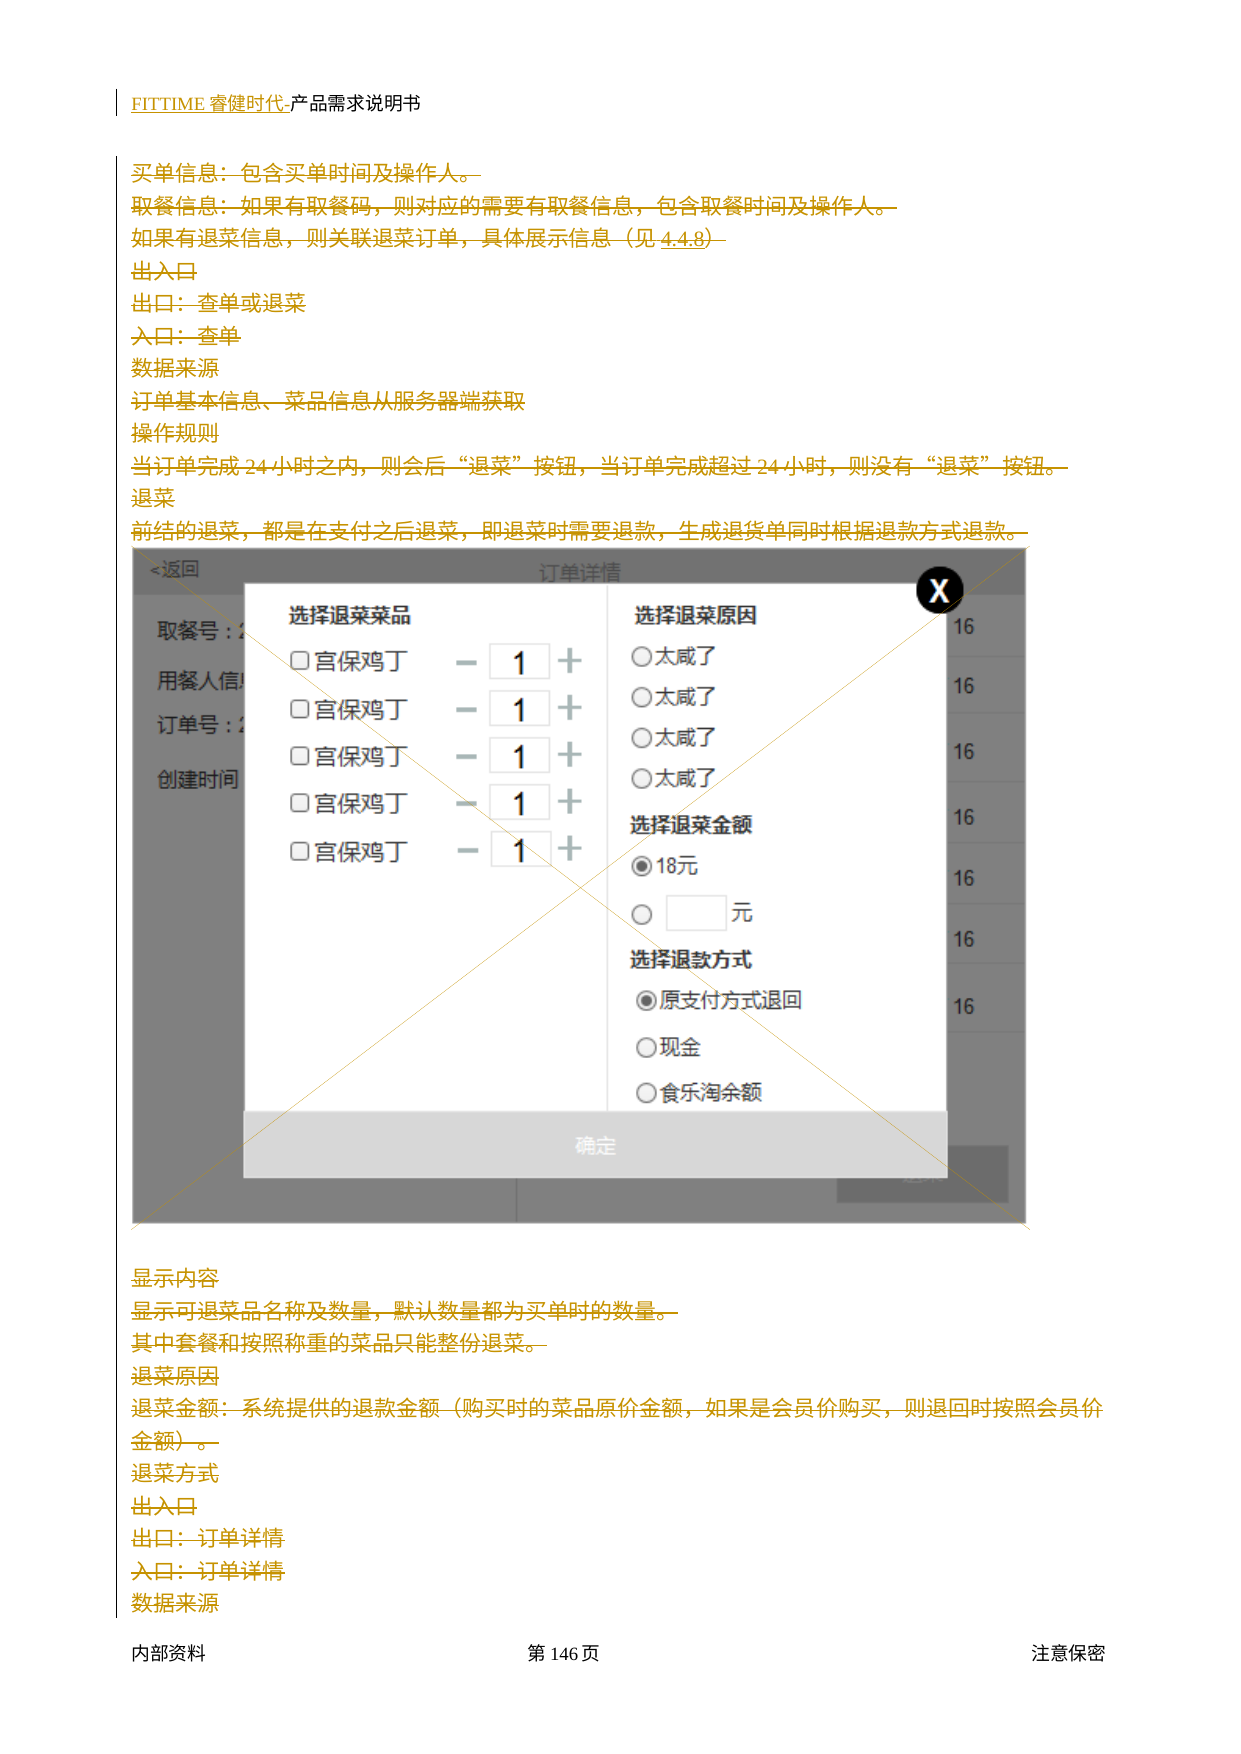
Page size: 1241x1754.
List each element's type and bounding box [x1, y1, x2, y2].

picture [131, 547, 579, 1228]
picture [582, 547, 1030, 1228]
picture [132, 545, 1029, 887]
picture [133, 889, 1028, 1230]
